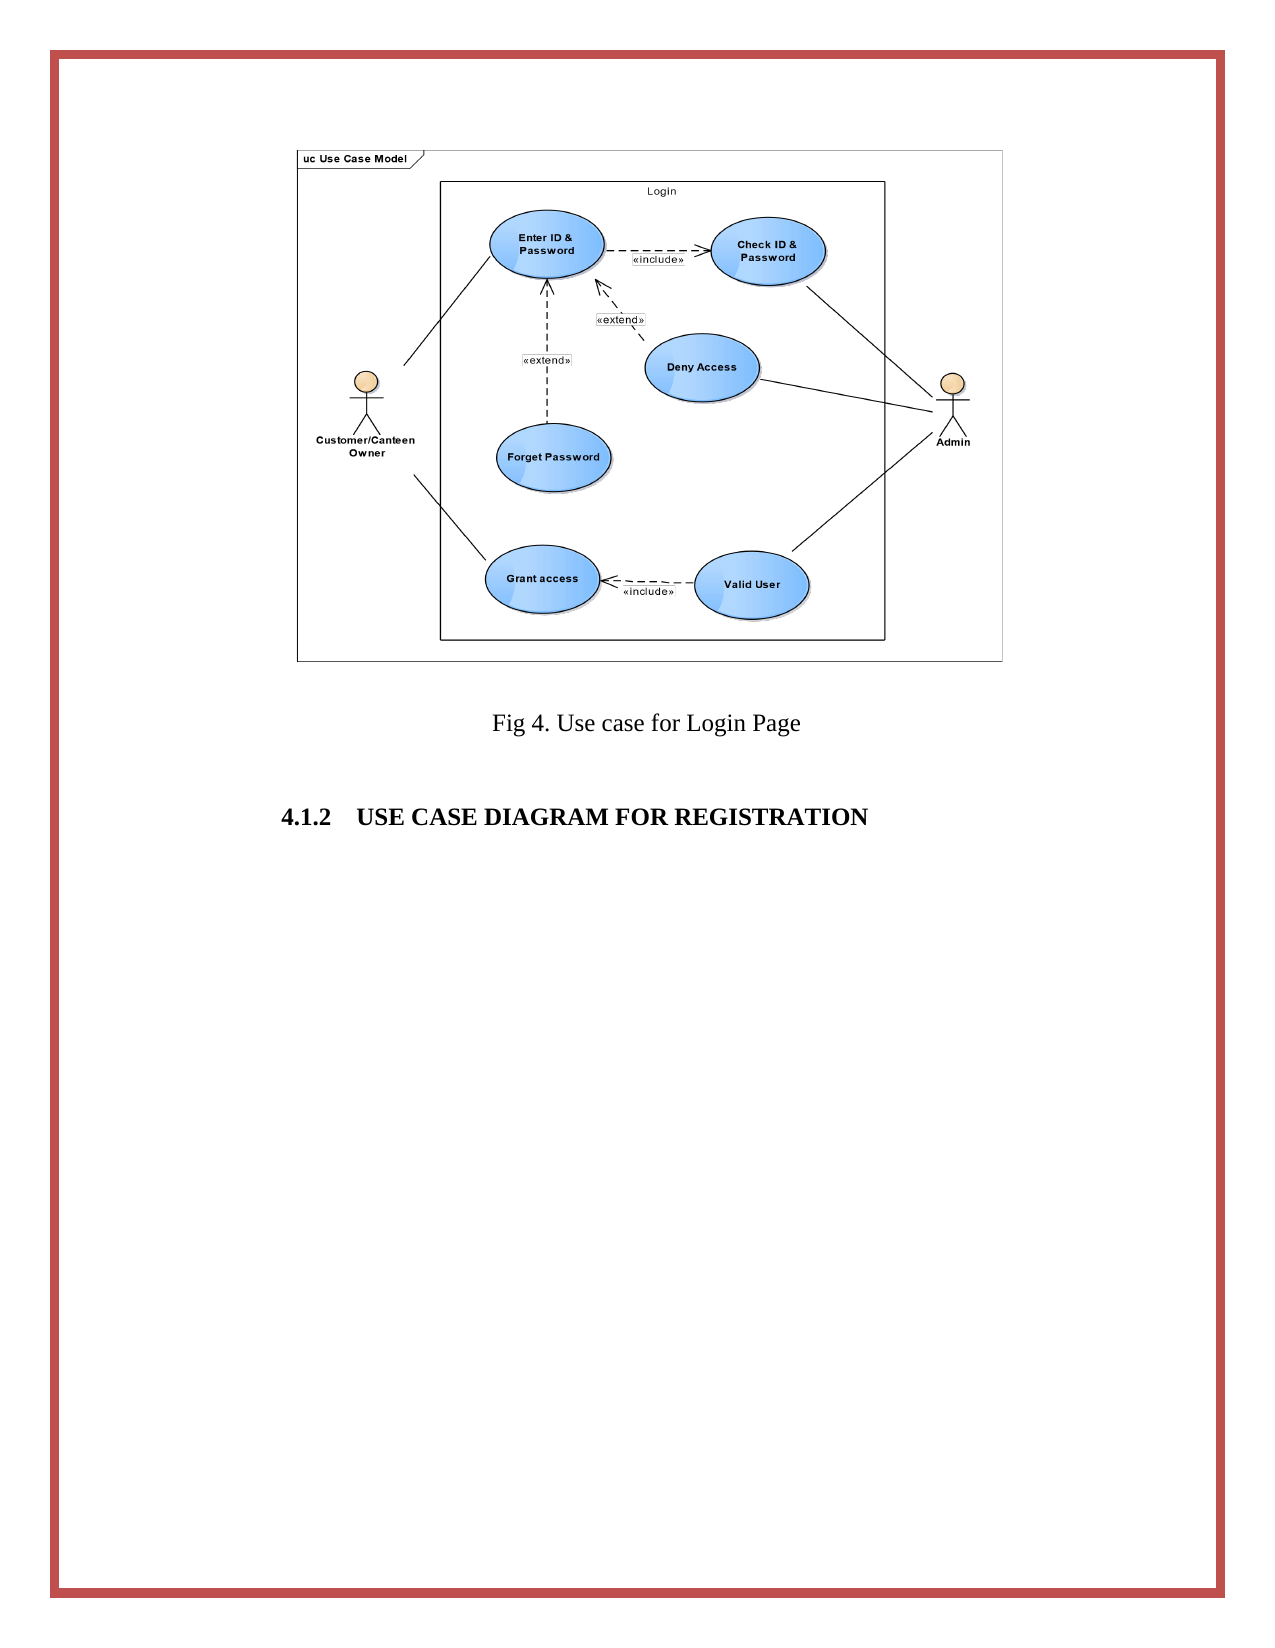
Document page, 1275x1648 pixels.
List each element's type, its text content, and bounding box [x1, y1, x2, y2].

list USE CASE DIAGRAM FOR REGISTRATION [281, 802, 1125, 831]
text Fig 4. Use case for Login Page [167, 708, 1125, 737]
picture [296, 150, 1003, 662]
